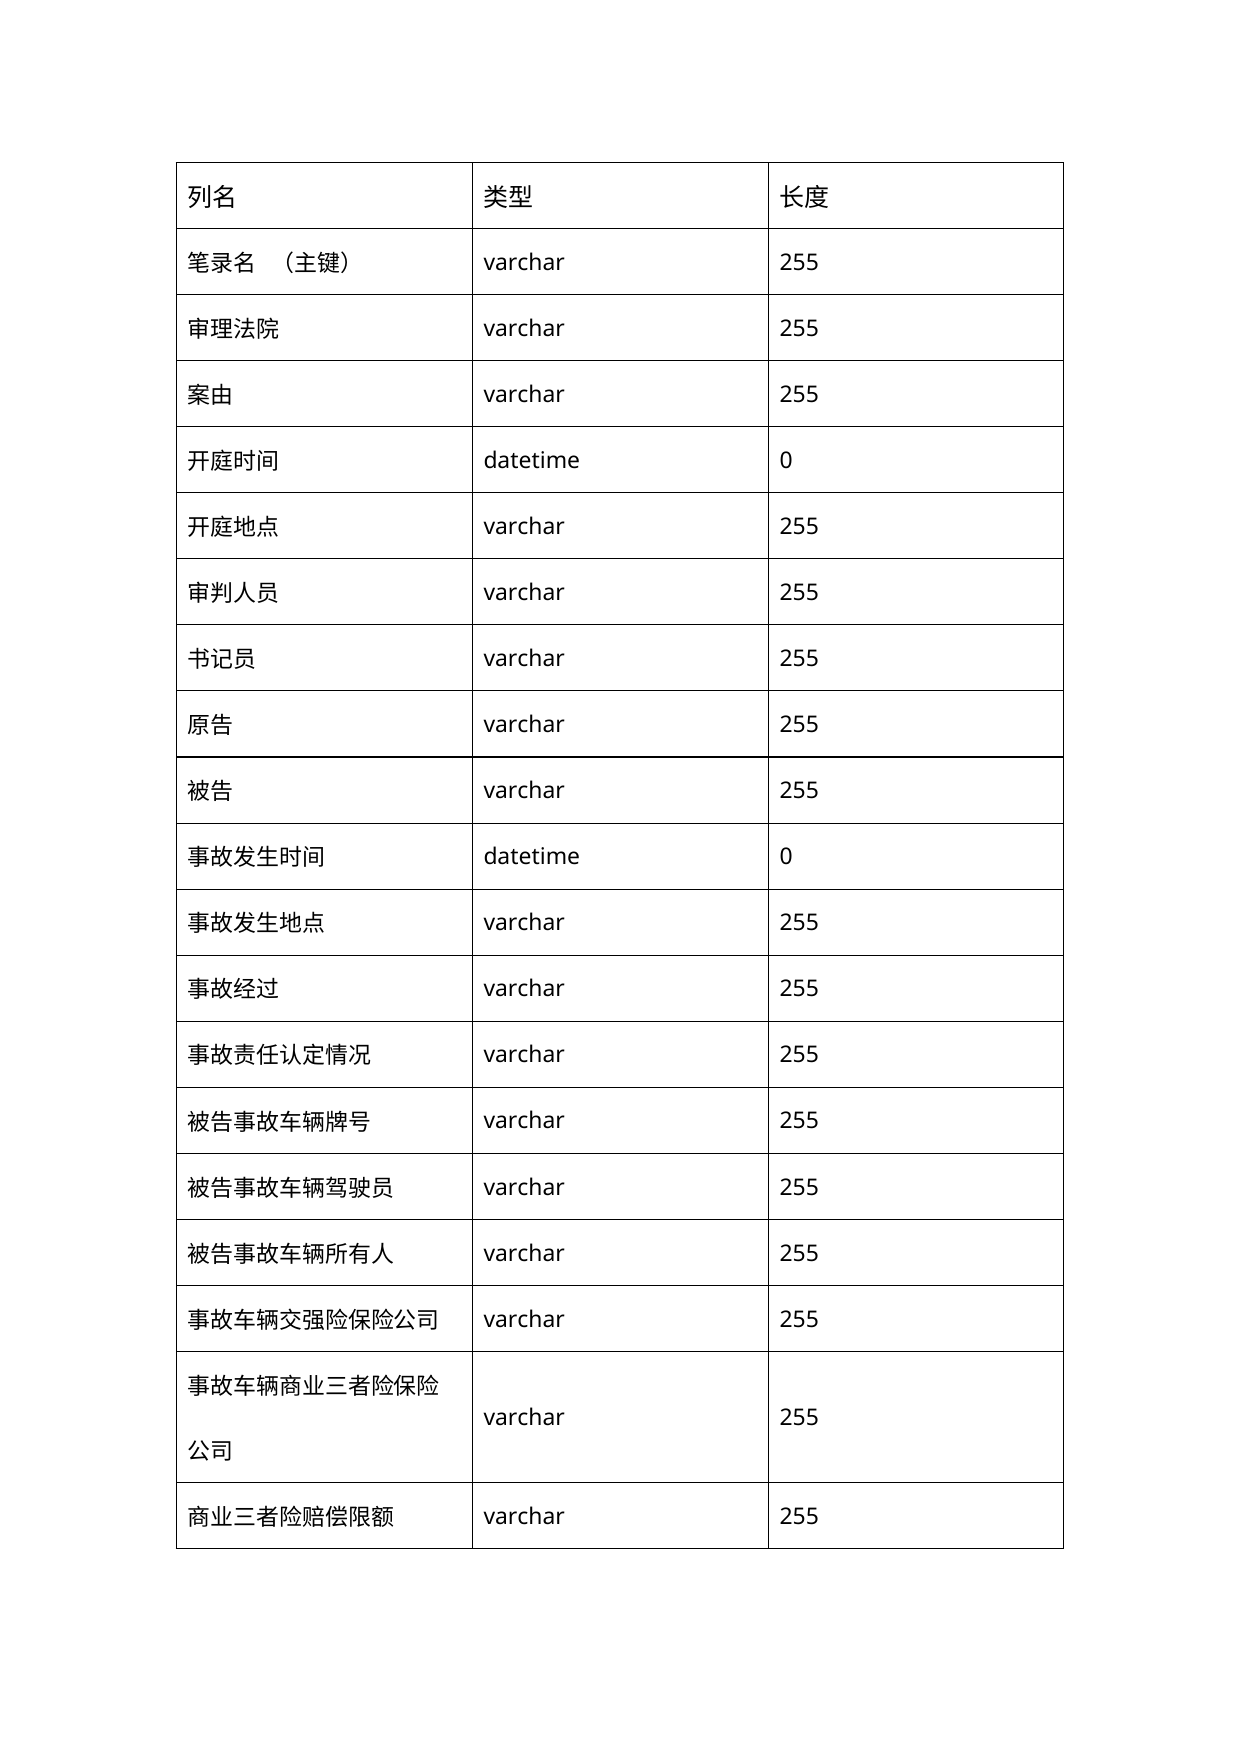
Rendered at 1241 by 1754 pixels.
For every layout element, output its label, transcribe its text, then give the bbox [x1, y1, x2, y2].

table_cell varchar [473, 1022, 768, 1087]
table_cell 255 [769, 758, 1063, 822]
table_cell 被告事故车辆所有人 [177, 1220, 472, 1285]
table_cell 0 [769, 427, 1063, 492]
table_cell varchar [473, 295, 768, 360]
table_cell datetime [473, 824, 768, 888]
table_cell varchar [473, 1286, 768, 1351]
table_cell varchar [473, 493, 768, 558]
table_cell 笔录名 （主键） [177, 229, 472, 294]
table_cell 开庭地点 [177, 493, 472, 558]
table_cell 255 [769, 956, 1063, 1021]
table_cell varchar [473, 625, 768, 690]
table_cell varchar [473, 758, 768, 822]
table_cell 事故发生时间 [177, 824, 472, 888]
table_cell varchar [473, 361, 768, 426]
table_cell 255 [769, 361, 1063, 426]
table_cell 事故责任认定情况 [177, 1022, 472, 1087]
table_header 长度 [769, 163, 1063, 228]
table_cell varchar [473, 691, 768, 756]
table_cell 255 [769, 1220, 1063, 1285]
table_cell 255 [769, 1483, 1063, 1548]
table_cell 0 [769, 824, 1063, 888]
table_cell 被告事故车辆驾驶员 [177, 1154, 472, 1219]
table_cell 审理法院 [177, 295, 472, 360]
table_cell 255 [769, 890, 1063, 954]
table_cell 255 [769, 1352, 1063, 1482]
table_cell 255 [769, 559, 1063, 624]
table_cell varchar [473, 559, 768, 624]
table_cell 255 [769, 493, 1063, 558]
table_cell 案由 [177, 361, 472, 426]
table_cell 事故车辆商业三者险保险公司 [177, 1352, 472, 1482]
table_header 类型 [473, 163, 768, 228]
table_cell 事故车辆交强险保险公司 [177, 1286, 472, 1351]
table_cell varchar [473, 956, 768, 1021]
table_cell varchar [473, 229, 768, 294]
table_cell 书记员 [177, 625, 472, 690]
table_cell datetime [473, 427, 768, 492]
table_cell varchar [473, 1154, 768, 1219]
table_cell 255 [769, 295, 1063, 360]
table_cell 255 [769, 1022, 1063, 1087]
table_cell 255 [769, 1286, 1063, 1351]
table_cell 审判人员 [177, 559, 472, 624]
table_cell 开庭时间 [177, 427, 472, 492]
table_cell 255 [769, 1154, 1063, 1219]
table_cell varchar [473, 890, 768, 954]
table_cell 原告 [177, 691, 472, 756]
table_cell 被告 [177, 758, 472, 822]
table_header 列名 [177, 163, 472, 228]
table_cell 255 [769, 1088, 1063, 1153]
table_cell 商业三者险赔偿限额 [177, 1483, 472, 1548]
table_cell varchar [473, 1483, 768, 1548]
table_cell 255 [769, 229, 1063, 294]
table_cell varchar [473, 1220, 768, 1285]
table_cell 被告事故车辆牌号 [177, 1088, 472, 1153]
table_cell varchar [473, 1352, 768, 1482]
table_cell varchar [473, 1088, 768, 1153]
table_cell 255 [769, 691, 1063, 756]
table_cell 255 [769, 625, 1063, 690]
table_cell 事故经过 [177, 956, 472, 1021]
table_cell 事故发生地点 [177, 890, 472, 954]
